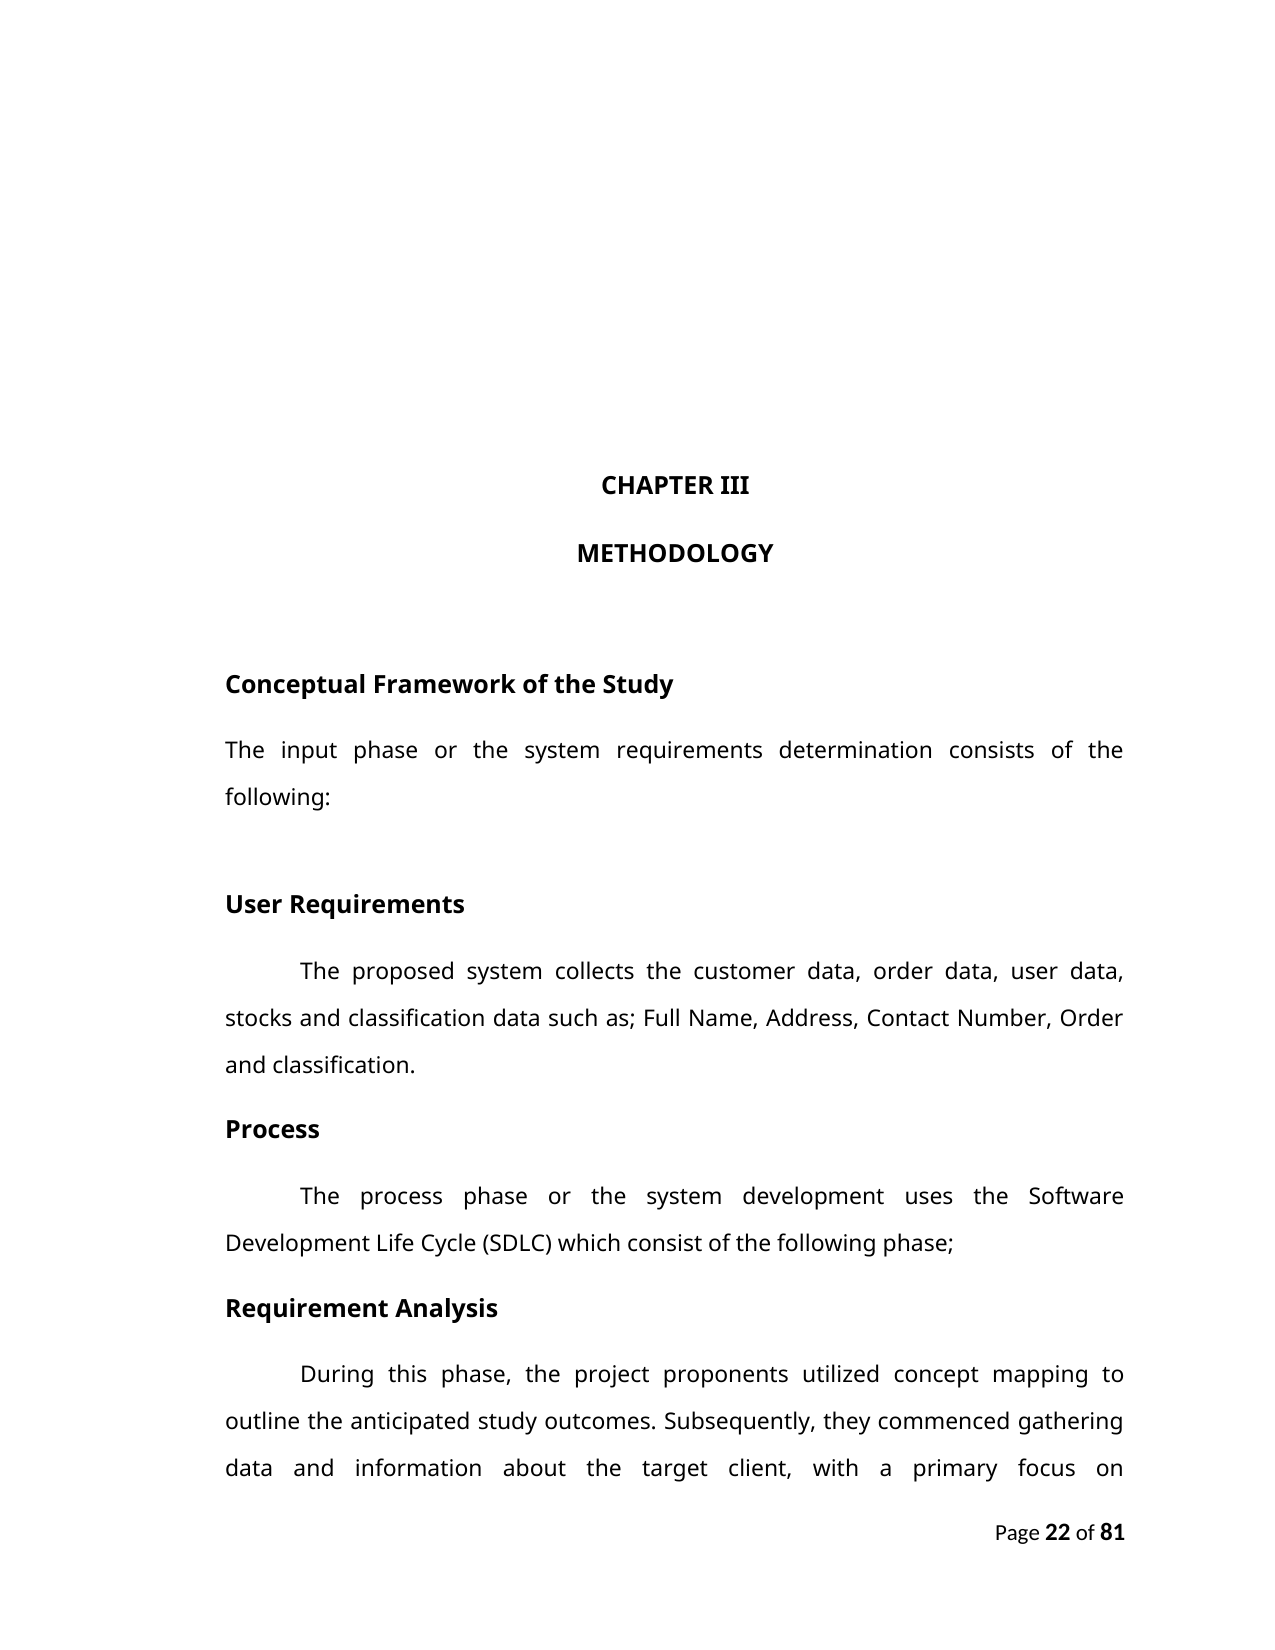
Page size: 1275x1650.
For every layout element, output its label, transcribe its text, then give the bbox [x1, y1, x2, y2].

text Conceptual Framework of the Study [225, 667, 1125, 701]
text Requirement Analysis [225, 1290, 1125, 1324]
text User Requirements [225, 887, 1125, 921]
text Process [225, 1112, 1125, 1146]
text The proposed system collects the customer data, order data, user data, stocks and classification data such as; Full Name, Address, Contact Number, Order and classification. [225, 955, 1125, 1080]
text METHODOLOGY [225, 535, 1125, 569]
text The input phase or the system requirements determination consists of the following: [225, 734, 1125, 812]
text The process phase or the system development uses the Software Development Life Cycle (SDLC) which consist of the following phase; [225, 1180, 1125, 1258]
text CHAPTER III [225, 468, 1125, 502]
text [225, 1358, 1125, 1483]
